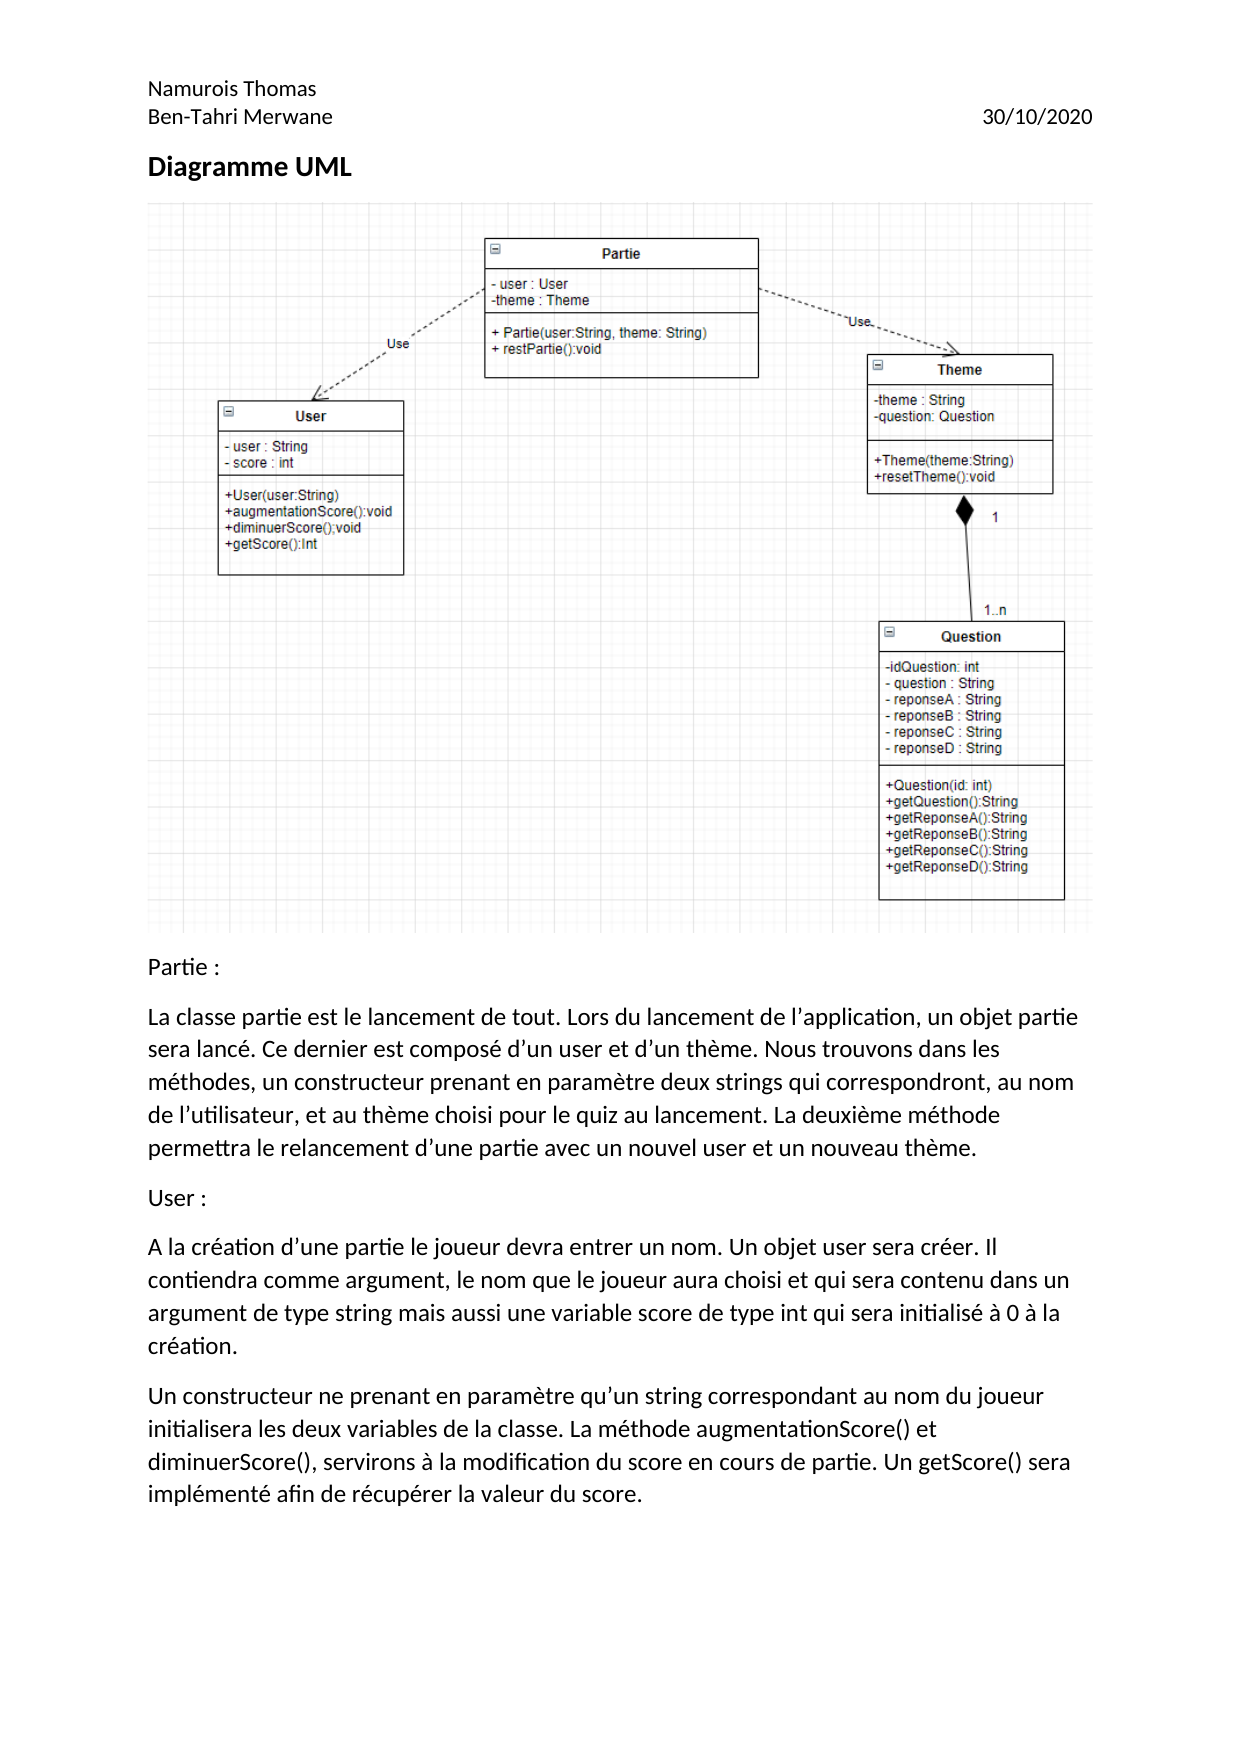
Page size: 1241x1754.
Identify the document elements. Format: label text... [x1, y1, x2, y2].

text User : [148, 1182, 1093, 1212]
text Diagramme UML [148, 148, 1093, 183]
text A la création d’une partie le joueur devra entrer un nom. Un objet user sera créer. Il contiendra comme argument, le nom que le joueur aura choisi et qui sera contenu dans un argument de type string mais aussi une variable score de type int qui sera initialisé à 0 à la création. [148, 1232, 1093, 1361]
text La classe partie est le lancement de tout. Lors du lancement de l’application, un objet partie sera lancé. Ce dernier est composé d’un user et d’un thème. Nous trouvons dans les méthodes, un constructeur prenant en paramètre deux strings qui correspondront, au nom de l’utilisateur, et au thème choisi pour le quiz au lancement. La deuxième méthode permettra le relancement d’une partie avec un nouvel user et un nouveau thème. [148, 1001, 1093, 1163]
text Un constructeur ne prenant en paramètre qu’un string correspondant au nom du joueur initialisera les deux variables de la classe. La méthode augmentationScore() et diminuerScore(), servirons à la modification du score en cours de partie. Un getScore() sera implémenté afin de récupérer la valeur du score. [148, 1380, 1093, 1509]
text Partie : [148, 951, 1093, 982]
picture [147, 202, 1093, 933]
